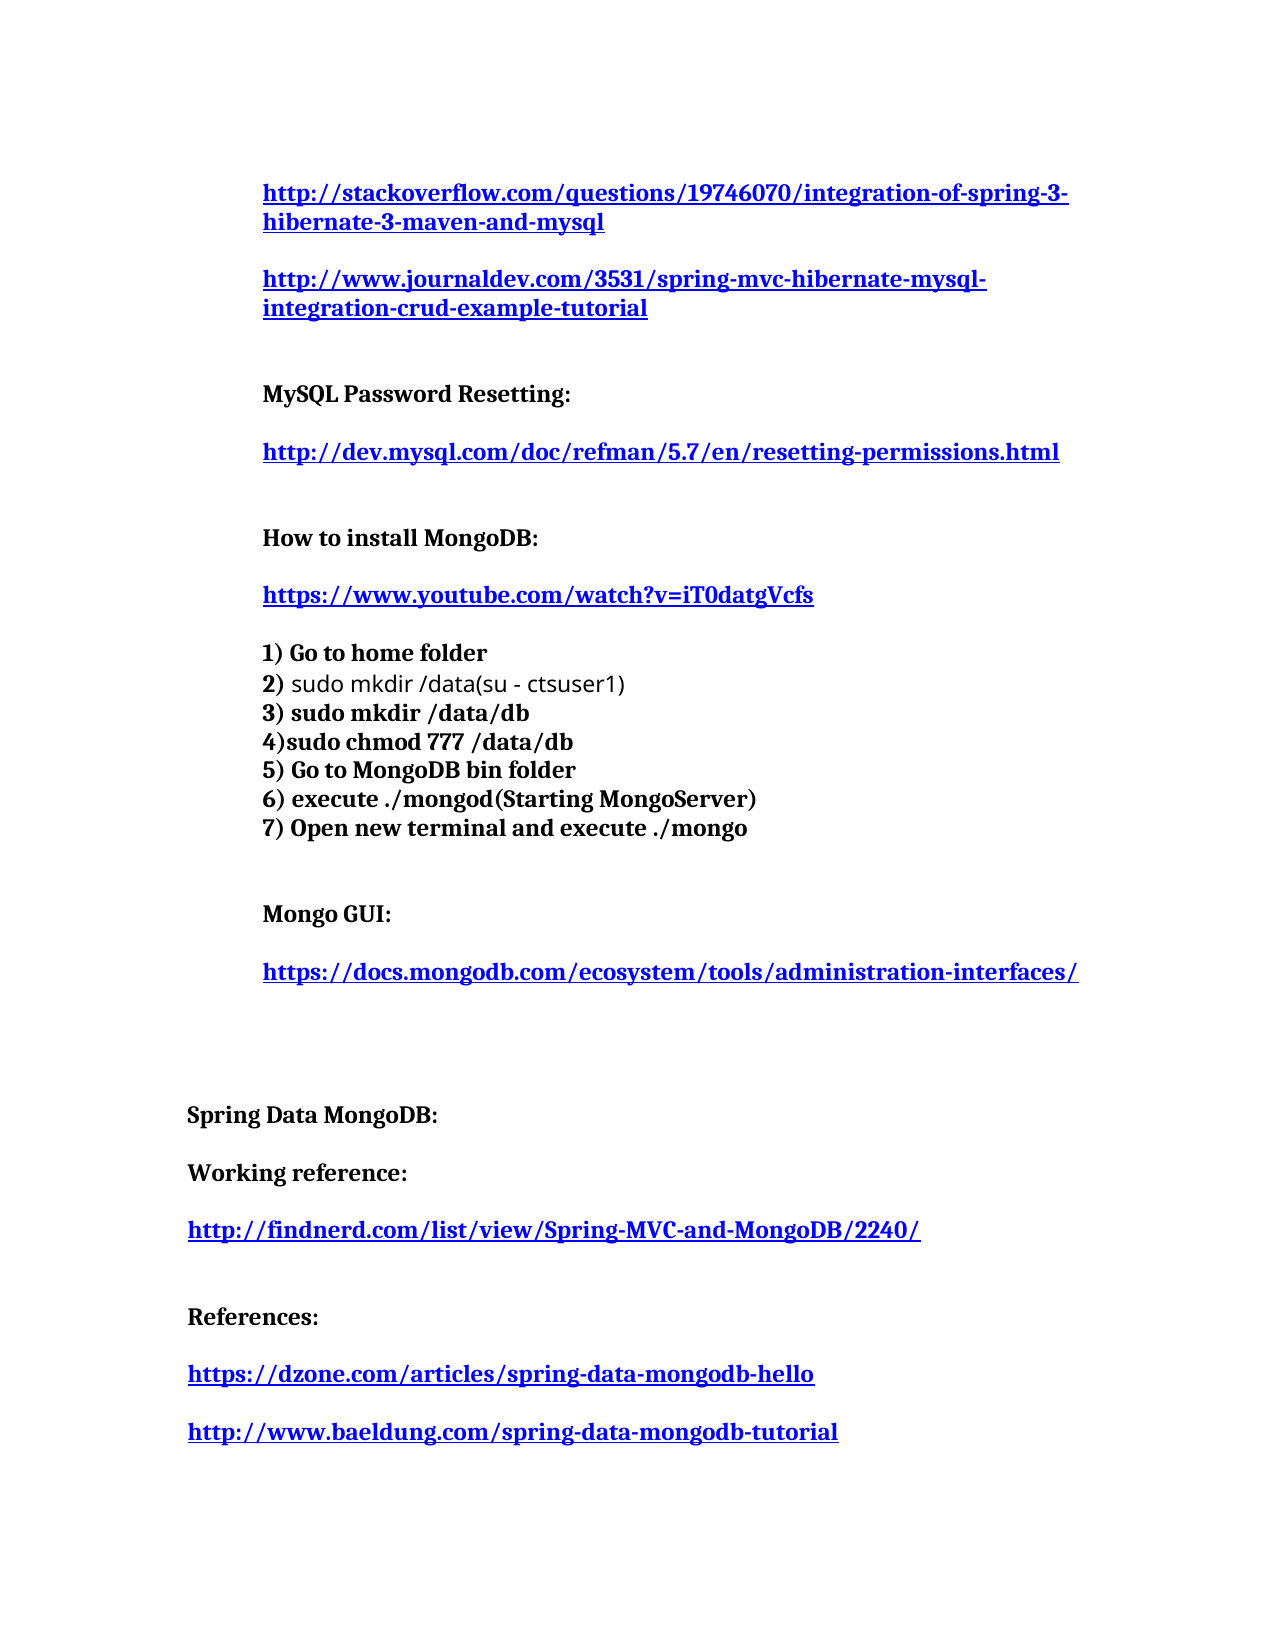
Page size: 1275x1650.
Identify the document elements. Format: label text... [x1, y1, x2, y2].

list https://docs.mongodb.com/ecosystem/tools/administration-interfaces/ [262, 957, 1087, 986]
list 7) Open new terminal and execute ./mongo [262, 814, 1087, 842]
list http://www.journaldev.com/3531/spring-mvc-hibernate-mysql-integration-crud-example-tutorial [262, 265, 1087, 322]
text References: [187, 1302, 1087, 1331]
text Working reference: [187, 1159, 1087, 1187]
list 1) Go to home folder [262, 639, 1087, 667]
list MySQL Password Resetting: [262, 380, 1087, 409]
list 5) Go to MongoDB bin folder [262, 756, 1087, 785]
text http://www.baeldung.com/spring-data-mongodb-tutorial [187, 1417, 1087, 1446]
list https://www.youtube.com/watch?v=iT0datgVcfs [262, 581, 1087, 610]
text http://findnerd.com/list/view/Spring-MVC-and-MongoDB/2240/ [187, 1216, 1087, 1245]
list 4)sudo chmod 777 /data/db [262, 727, 1087, 756]
text https://dzone.com/articles/spring-data-mongodb-hello [187, 1360, 1087, 1389]
list http://dev.mysql.com/doc/refman/5.7/en/resetting-permissions.html [262, 437, 1087, 466]
list 2) sudo mkdir /data(su - ctsuser1) [262, 667, 1087, 699]
list Mongo GUI: [262, 900, 1087, 929]
list 6) execute ./mongod(Starting MongoServer) [262, 785, 1087, 814]
list http://stackoverflow.com/questions/19746070/integration-of-spring-3-hibernate-3-maven-and-mysql [262, 179, 1087, 236]
list 3) sudo mkdir /data/db [262, 699, 1087, 727]
text Spring Data MongoDB: [187, 1101, 1087, 1130]
list How to install MongoDB: [262, 524, 1087, 552]
